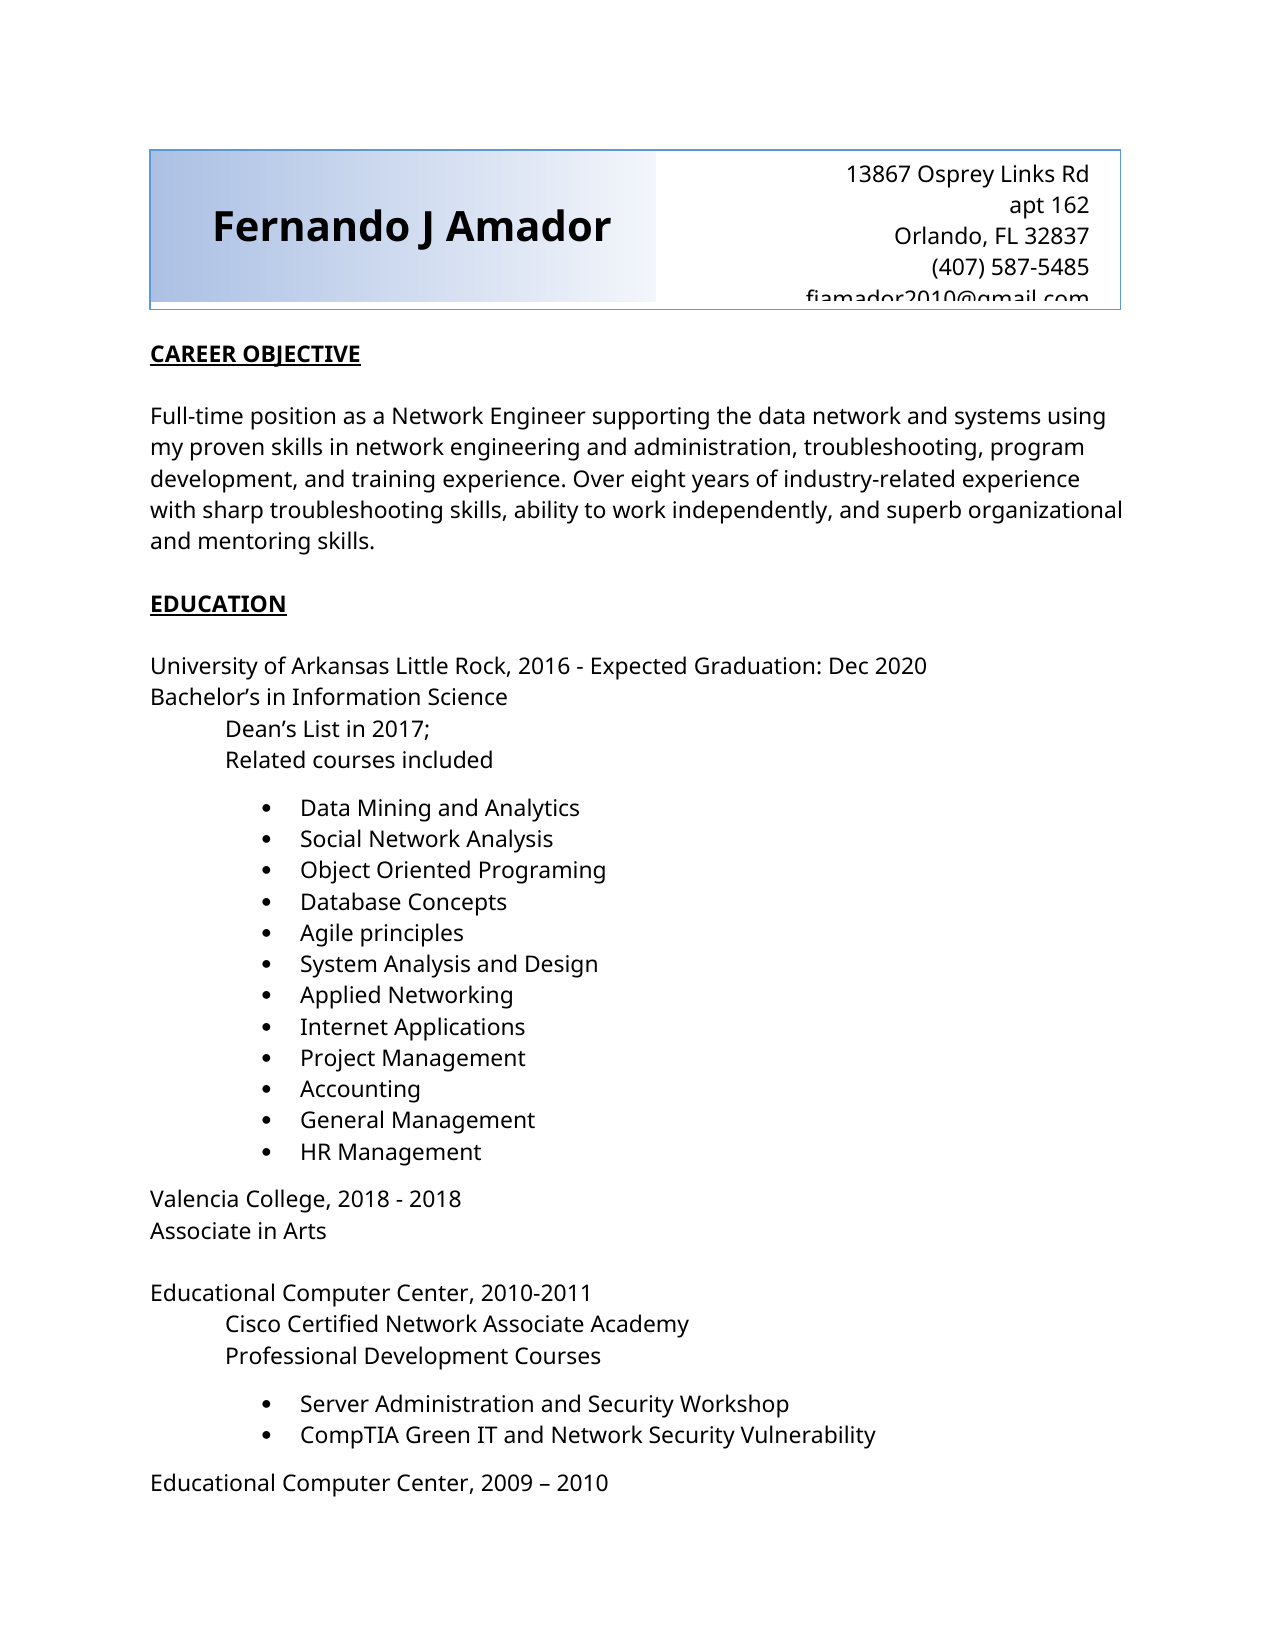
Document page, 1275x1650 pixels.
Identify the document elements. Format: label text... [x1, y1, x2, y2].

list Applied Networking [262, 979, 1125, 1010]
text Full-time position as a Network Engineer supporting the data network and systems using my proven skills in network engineering and administration, troubleshooting, program development, and training experience. Over eight years of industry-related experience with sharp troubleshooting skills, ability to work independently, and superb organizational and mentoring skills. [150, 400, 1125, 556]
text EDUCATION [150, 587, 1125, 619]
text Related courses included [225, 744, 1125, 775]
list Agile principles [262, 917, 1125, 948]
list Object Oriented Programing [262, 854, 1125, 885]
text Educational Computer Center, 2009 – 2010 [150, 1467, 1125, 1498]
text Professional Development Courses [225, 1339, 1125, 1371]
text Dean’s List in 2017; [225, 712, 1125, 744]
list General Management [262, 1104, 1125, 1135]
list Social Network Analysis [262, 823, 1125, 854]
text University of Arkansas Little Rock, 2016 - Expected Graduation: Dec 2020 [150, 650, 1125, 681]
list Server Administration and Security Workshop [262, 1387, 1125, 1419]
text Educational Computer Center, 2010-2011 [150, 1277, 1125, 1308]
list Data Mining and Analytics [262, 792, 1125, 823]
list Project Management [262, 1042, 1125, 1073]
list Database Concepts [262, 885, 1125, 917]
text Bachelor’s in Information Science [150, 681, 1125, 712]
list System Analysis and Design [262, 948, 1125, 979]
text CAREER OBJECTIVE [150, 181, 1125, 369]
text Associate in Arts [150, 1214, 1125, 1246]
list CompTIA Green IT and Network Security Vulnerability [262, 1419, 1125, 1450]
list HR Management [262, 1135, 1125, 1167]
text Cisco Certified Network Associate Academy [150, 1308, 1125, 1339]
text Valencia College, 2018 - 2018 [150, 1183, 1125, 1214]
list Accounting [262, 1073, 1125, 1104]
list Internet Applications [262, 1010, 1125, 1042]
